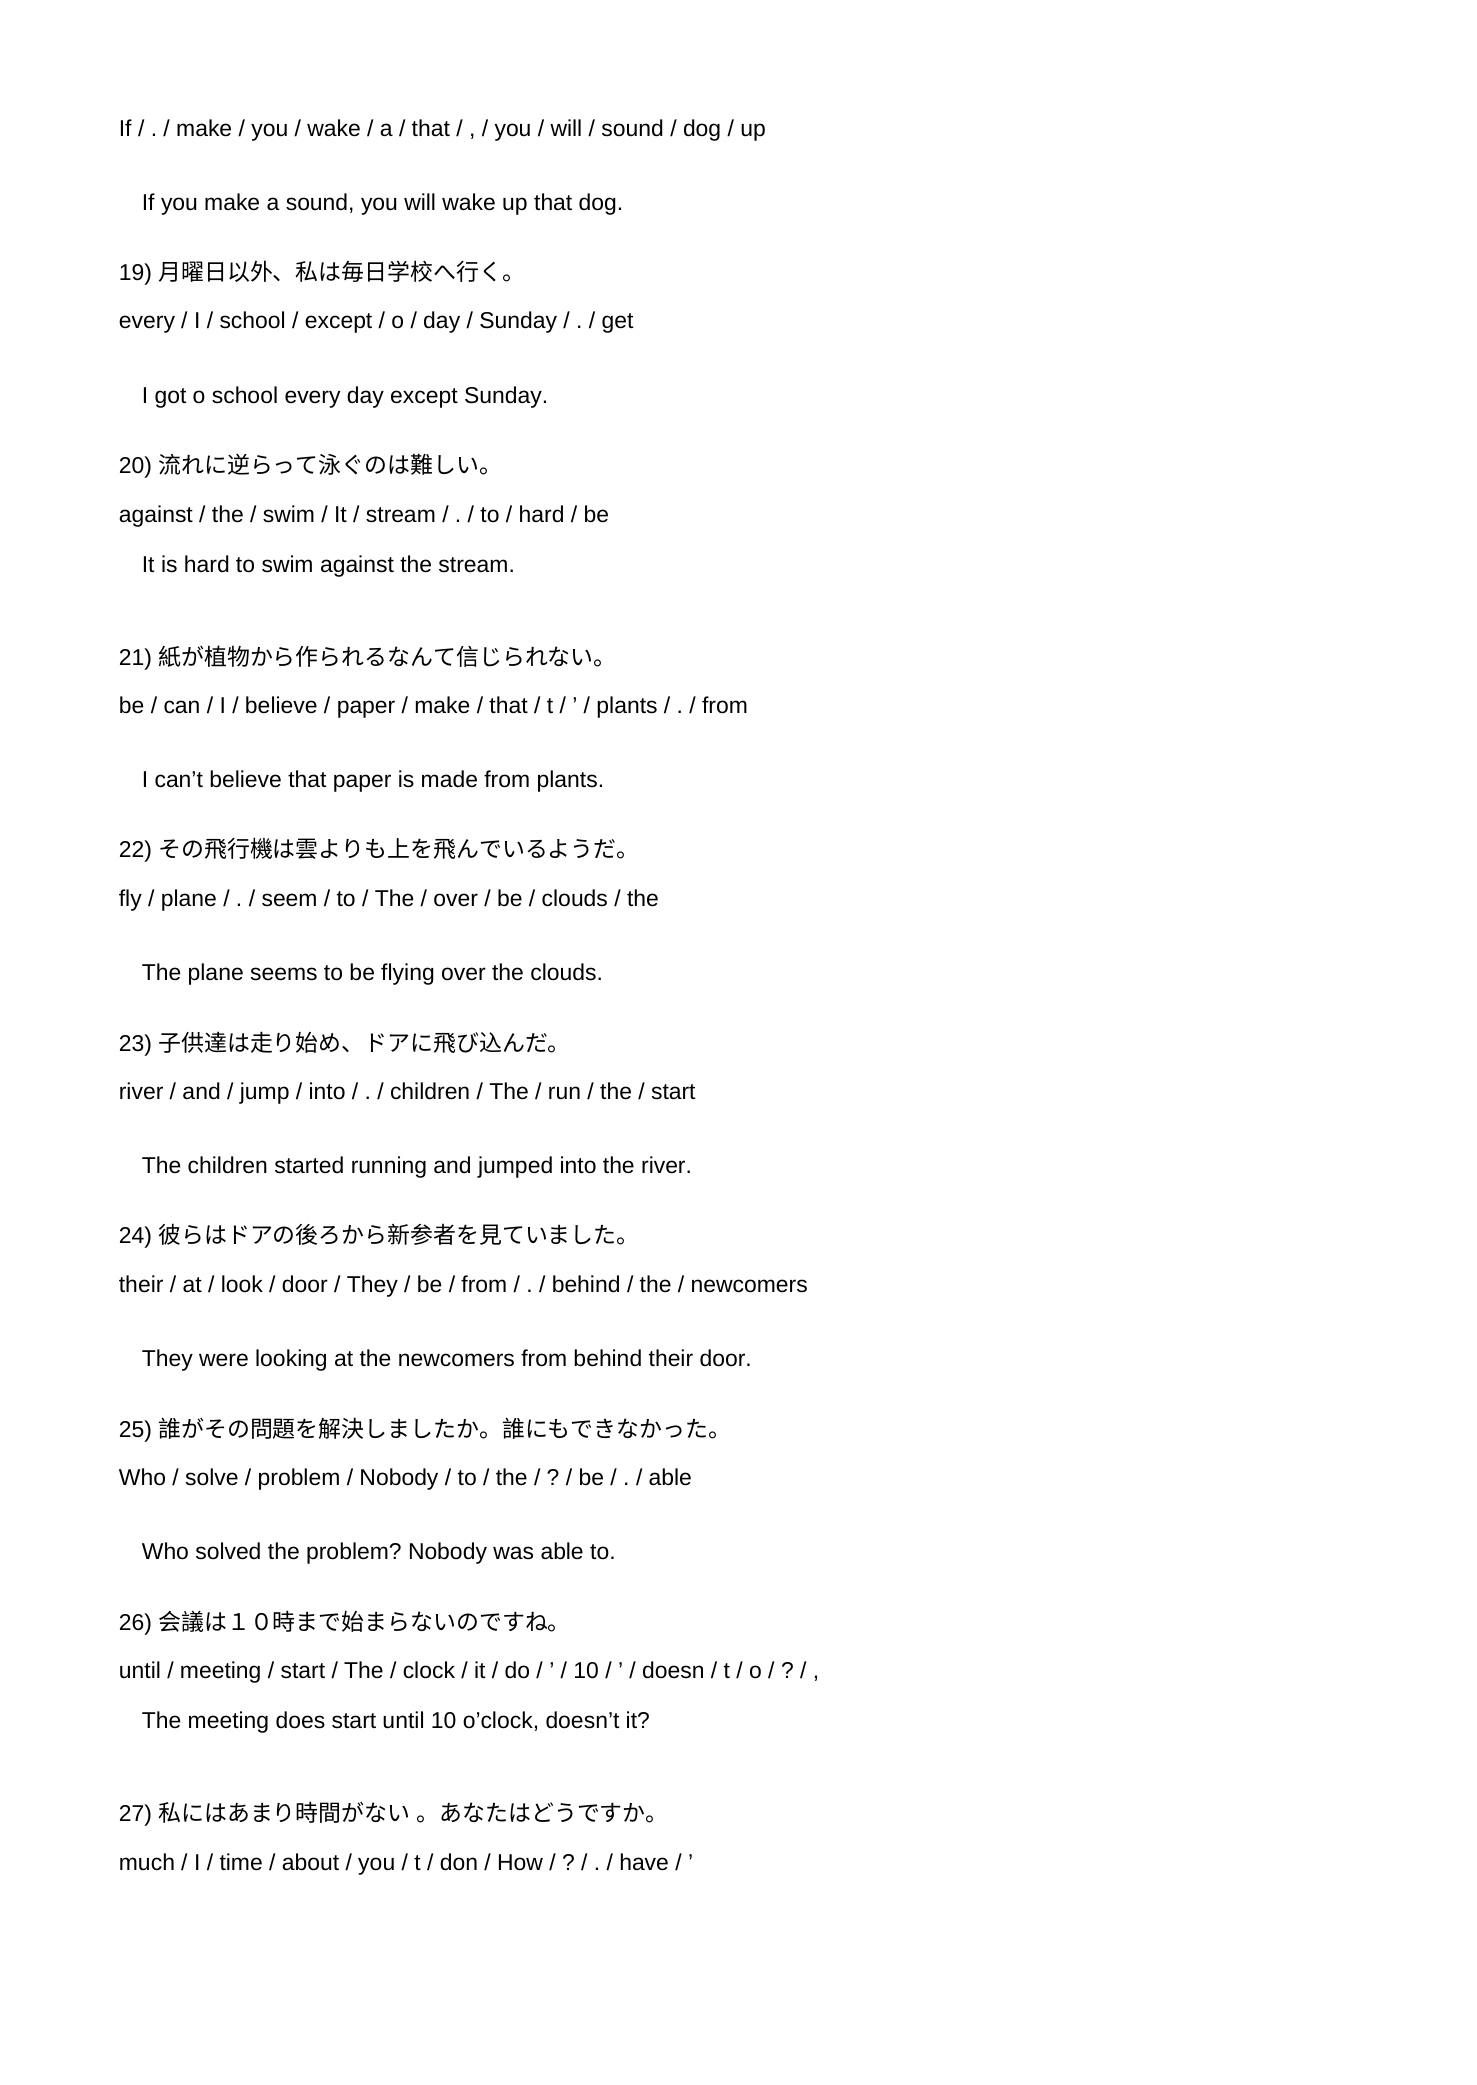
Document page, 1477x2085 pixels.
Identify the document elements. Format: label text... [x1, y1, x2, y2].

text If / . / make / you / wake / a / that / , / you / will / sound / dog / up [119, 114, 1361, 141]
text their / at / look / door / They / be / from / . / behind / the / newcomers [119, 1271, 1361, 1297]
text If you make a sound, you will wake up that dog. [119, 189, 1361, 215]
text Who / solve / problem / Nobody / to / the / ? / be / . / able [119, 1464, 1361, 1490]
text 24) 彼らはドアの後ろから新参者を見ていました。 [119, 1222, 1226, 1249]
text I can’t believe that paper is made from plants. [119, 766, 1361, 792]
text 25) 誰がその問題を解決しましたか。誰にもできなかった。 [119, 1416, 1226, 1442]
text 22) その飛行機は雲よりも上を飛んでいるようだ。 [119, 836, 1226, 863]
text against / the / swim / It / stream / . / to / hard / be [119, 501, 1361, 527]
text 21) 紙が植物から作られるなんて信じられない。 [119, 643, 1226, 670]
text every / I / school / except / o / day / Sunday / . / get [119, 307, 1361, 334]
text be / can / I / believe / paper / make / that / t / ’ / plants / . / from [119, 692, 1361, 718]
text Who solved the problem? Nobody was able to. [119, 1538, 1361, 1564]
text I got o school every day except Sunday. [119, 382, 1361, 408]
text 27) 私にはあまり時間がない 。あなたはどうですか。 [119, 1800, 1226, 1826]
text The meeting does start until 10 o’clock, doesn’t it? [119, 1707, 1226, 1734]
text river / and / jump / into / . / children / The / run / the / start [119, 1078, 1361, 1104]
text 23) 子供達は走り始め、ドアに飛び込んだ。 [119, 1029, 1226, 1056]
text much / I / time / about / you / t / don / How / ? / . / have / ’ [119, 1848, 1361, 1875]
text It is hard to swim against the stream. [119, 551, 1226, 577]
text fly / plane / . / seem / to / The / over / be / clouds / the [119, 885, 1361, 911]
text 26) 会議は１０時まで始まらないのですね。 [119, 1608, 1226, 1635]
text The plane seems to be flying over the clouds. [119, 959, 1361, 985]
text 19) 月曜日以外、私は毎日学校へ行く。 [119, 259, 1226, 285]
text They were looking at the newcomers from behind their door. [119, 1345, 1361, 1371]
text until / meeting / start / The / clock / it / do / ’ / 10 / ’ / doesn / t / o / ? / , [119, 1657, 1361, 1683]
text 20) 流れに逆らって泳ぐのは難しい。 [119, 452, 1226, 478]
text The children started running and jumped into the river. [119, 1152, 1361, 1178]
